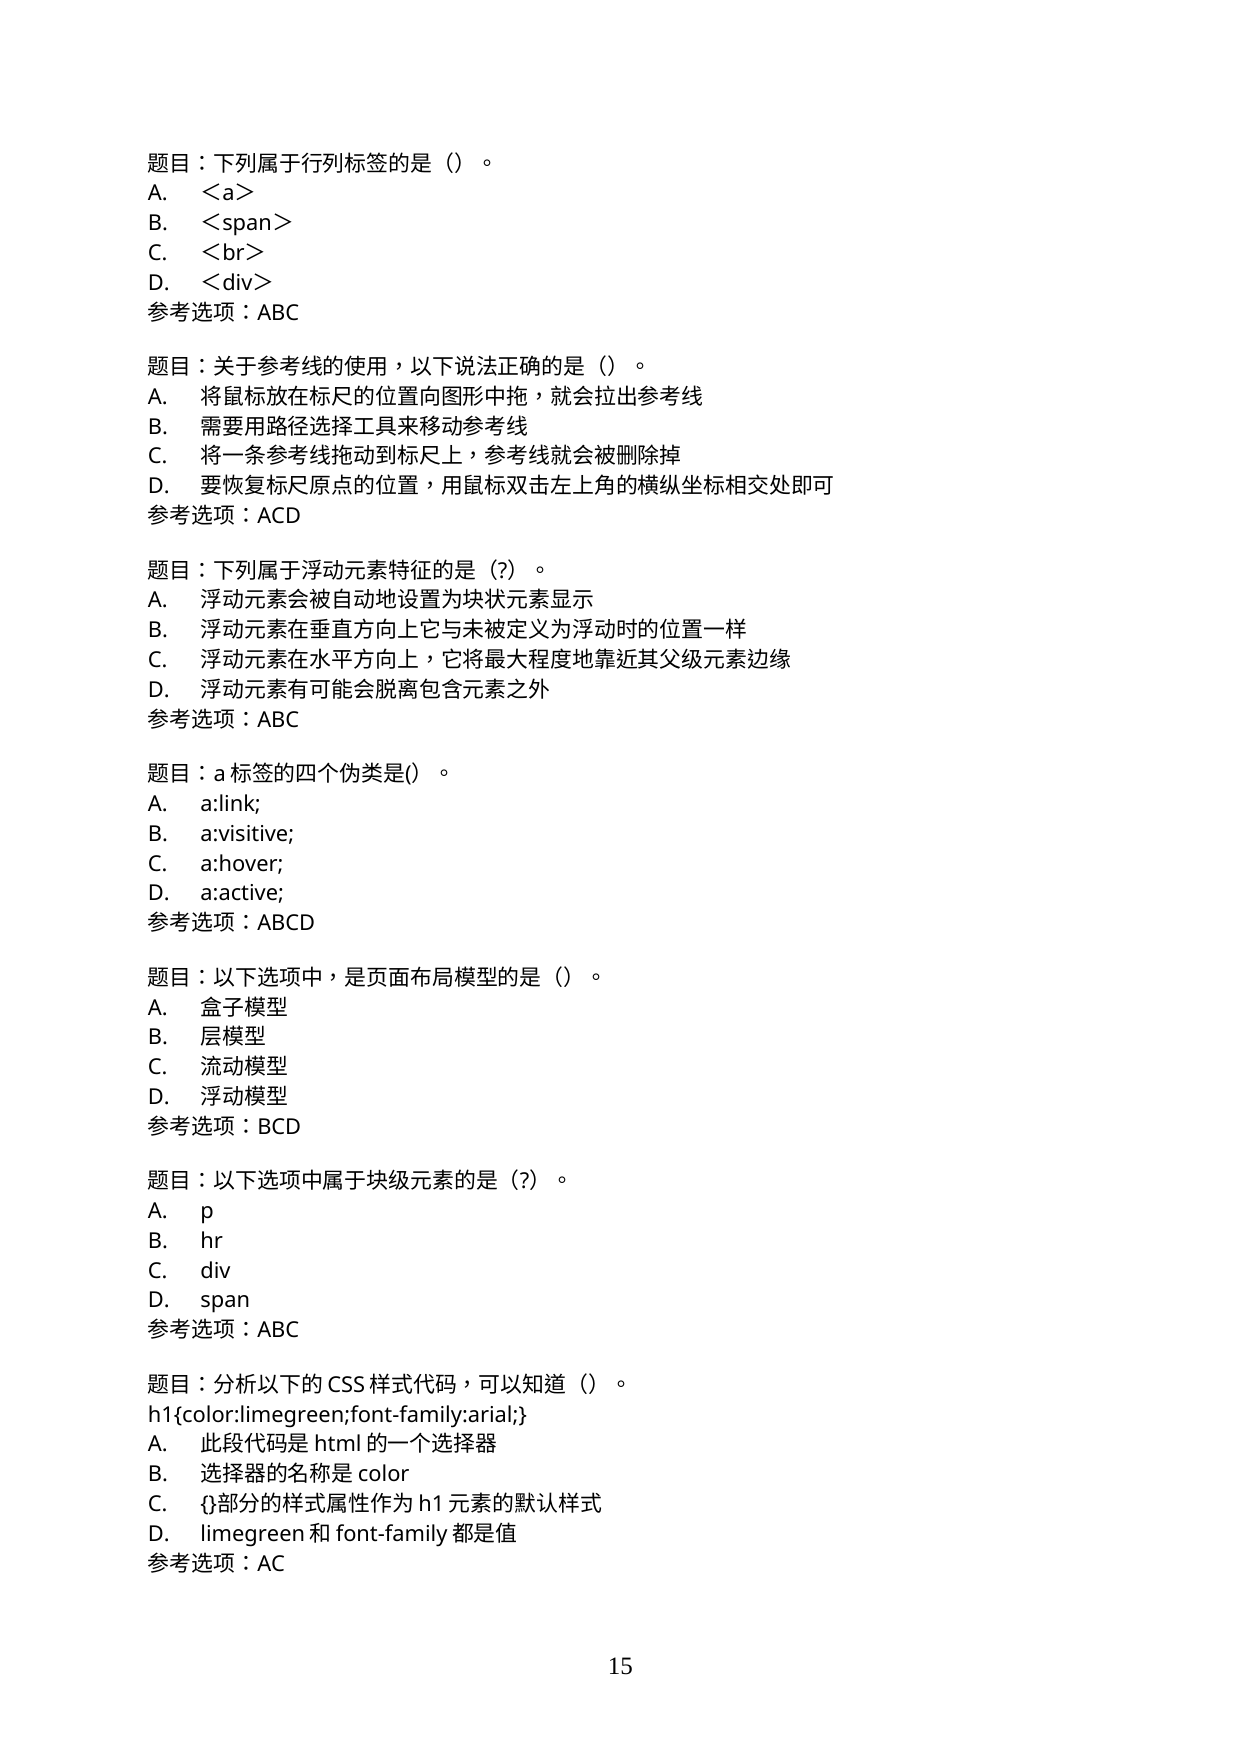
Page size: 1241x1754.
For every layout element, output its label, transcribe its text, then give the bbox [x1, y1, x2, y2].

list a:active; [148, 877, 1093, 907]
list 流动模型 [148, 1051, 1093, 1081]
list 参考选项：ABC [148, 297, 1093, 326]
list a:link; [148, 788, 1093, 818]
list 题目：下列属于行列标签的是（）。 [148, 148, 1093, 177]
list h1{color:limegreen;font-family:arial;} [148, 1399, 1093, 1428]
list 选择器的名称是color [148, 1458, 1093, 1488]
list 题目：分析以下的CSS样式代码，可以知道（）。 [148, 1369, 1093, 1399]
list 题目：关于参考线的使用，以下说法正确的是（）。 [148, 351, 1093, 381]
list 浮动元素在水平方向上，它将最大程度地靠近其父级元素边缘 [148, 644, 1093, 674]
list 题目：以下选项中，是页面布局模型的是（）。 [148, 962, 1093, 992]
list 参考选项：ACD [148, 500, 1093, 530]
list 层模型 [148, 1021, 1093, 1051]
list span [148, 1284, 1093, 1314]
list hr [148, 1225, 1093, 1255]
list 浮动元素在垂直方向上它与未被定义为浮动时的位置一样 [148, 614, 1093, 644]
list a:visitive; [148, 818, 1093, 848]
list 参考选项：AC [148, 1548, 1093, 1577]
list ＜span＞ [148, 207, 1093, 237]
list limegreen和font-family都是值 [148, 1518, 1093, 1548]
list 浮动元素有可能会脱离包含元素之外 [148, 674, 1093, 704]
list 要恢复标尺原点的位置，用鼠标双击左上角的横纵坐标相交处即可 [148, 470, 1093, 500]
list 题目：a标签的四个伪类是(）。 [148, 758, 1093, 788]
list ＜div＞ [148, 267, 1093, 297]
list 此段代码是html的一个选择器 [148, 1428, 1093, 1458]
list 需要用路径选择工具来移动参考线 [148, 411, 1093, 441]
list 题目：以下选项中属于块级元素的是（?）。 [148, 1165, 1093, 1195]
list 参考选项：ABC [148, 704, 1093, 733]
list 题目：下列属于浮动元素特征的是（?）。 [148, 555, 1093, 584]
list 浮动元素会被自动地设置为块状元素显示 [148, 584, 1093, 614]
list ＜br＞ [148, 237, 1093, 267]
list ＜a＞ [148, 177, 1093, 207]
list {}部分的样式属性作为h1元素的默认样式 [148, 1488, 1093, 1518]
list 将一条参考线拖动到标尺上，参考线就会被删除掉 [148, 441, 1093, 470]
list 参考选项：BCD [148, 1111, 1093, 1141]
list 将鼠标放在标尺的位置向图形中拖，就会拉出参考线 [148, 381, 1093, 411]
list 参考选项：ABC [148, 1314, 1093, 1344]
list p [148, 1195, 1093, 1225]
list 参考选项：ABCD [148, 907, 1093, 937]
list a:hover; [148, 848, 1093, 877]
list 盒子模型 [148, 992, 1093, 1021]
list div [148, 1255, 1093, 1284]
list 浮动模型 [148, 1081, 1093, 1111]
